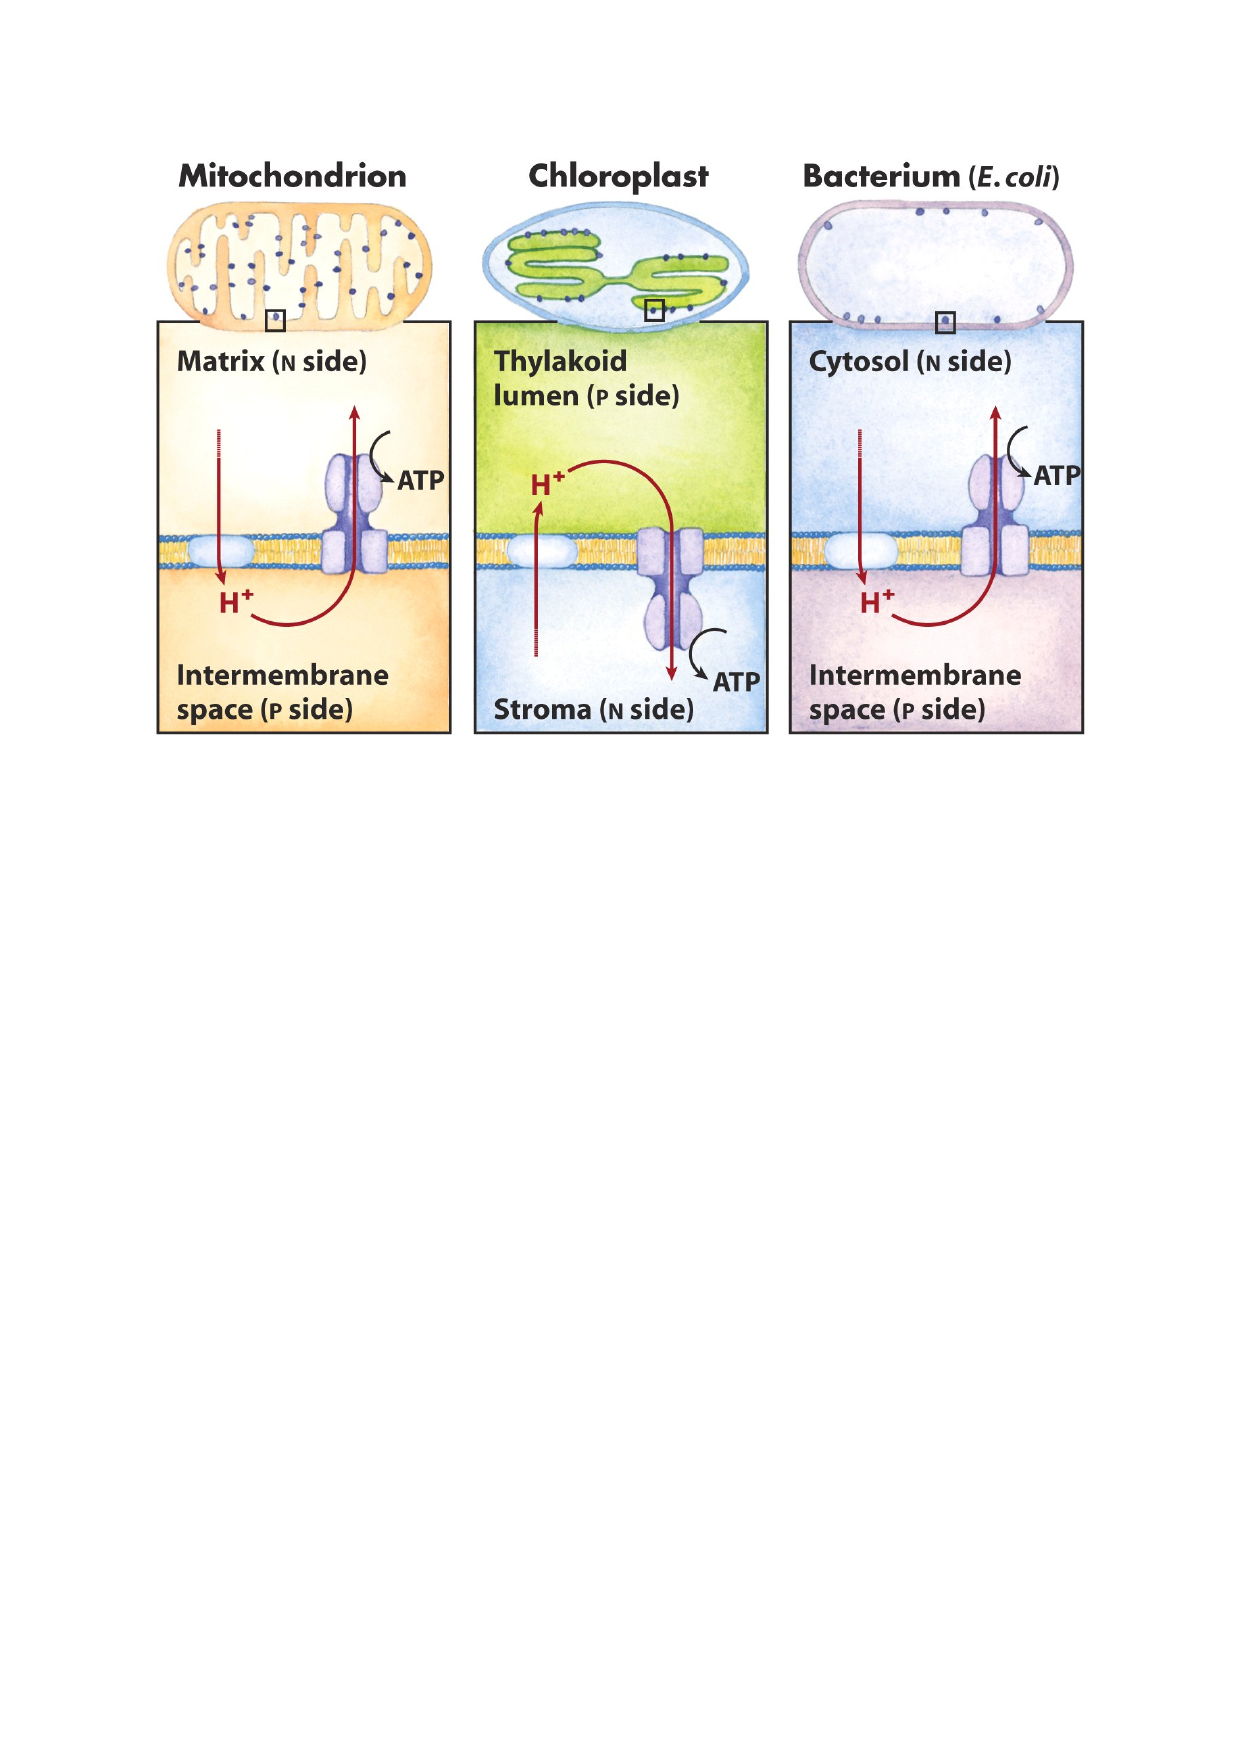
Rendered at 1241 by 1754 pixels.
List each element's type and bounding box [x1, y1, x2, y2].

picture [147, 147, 1093, 742]
